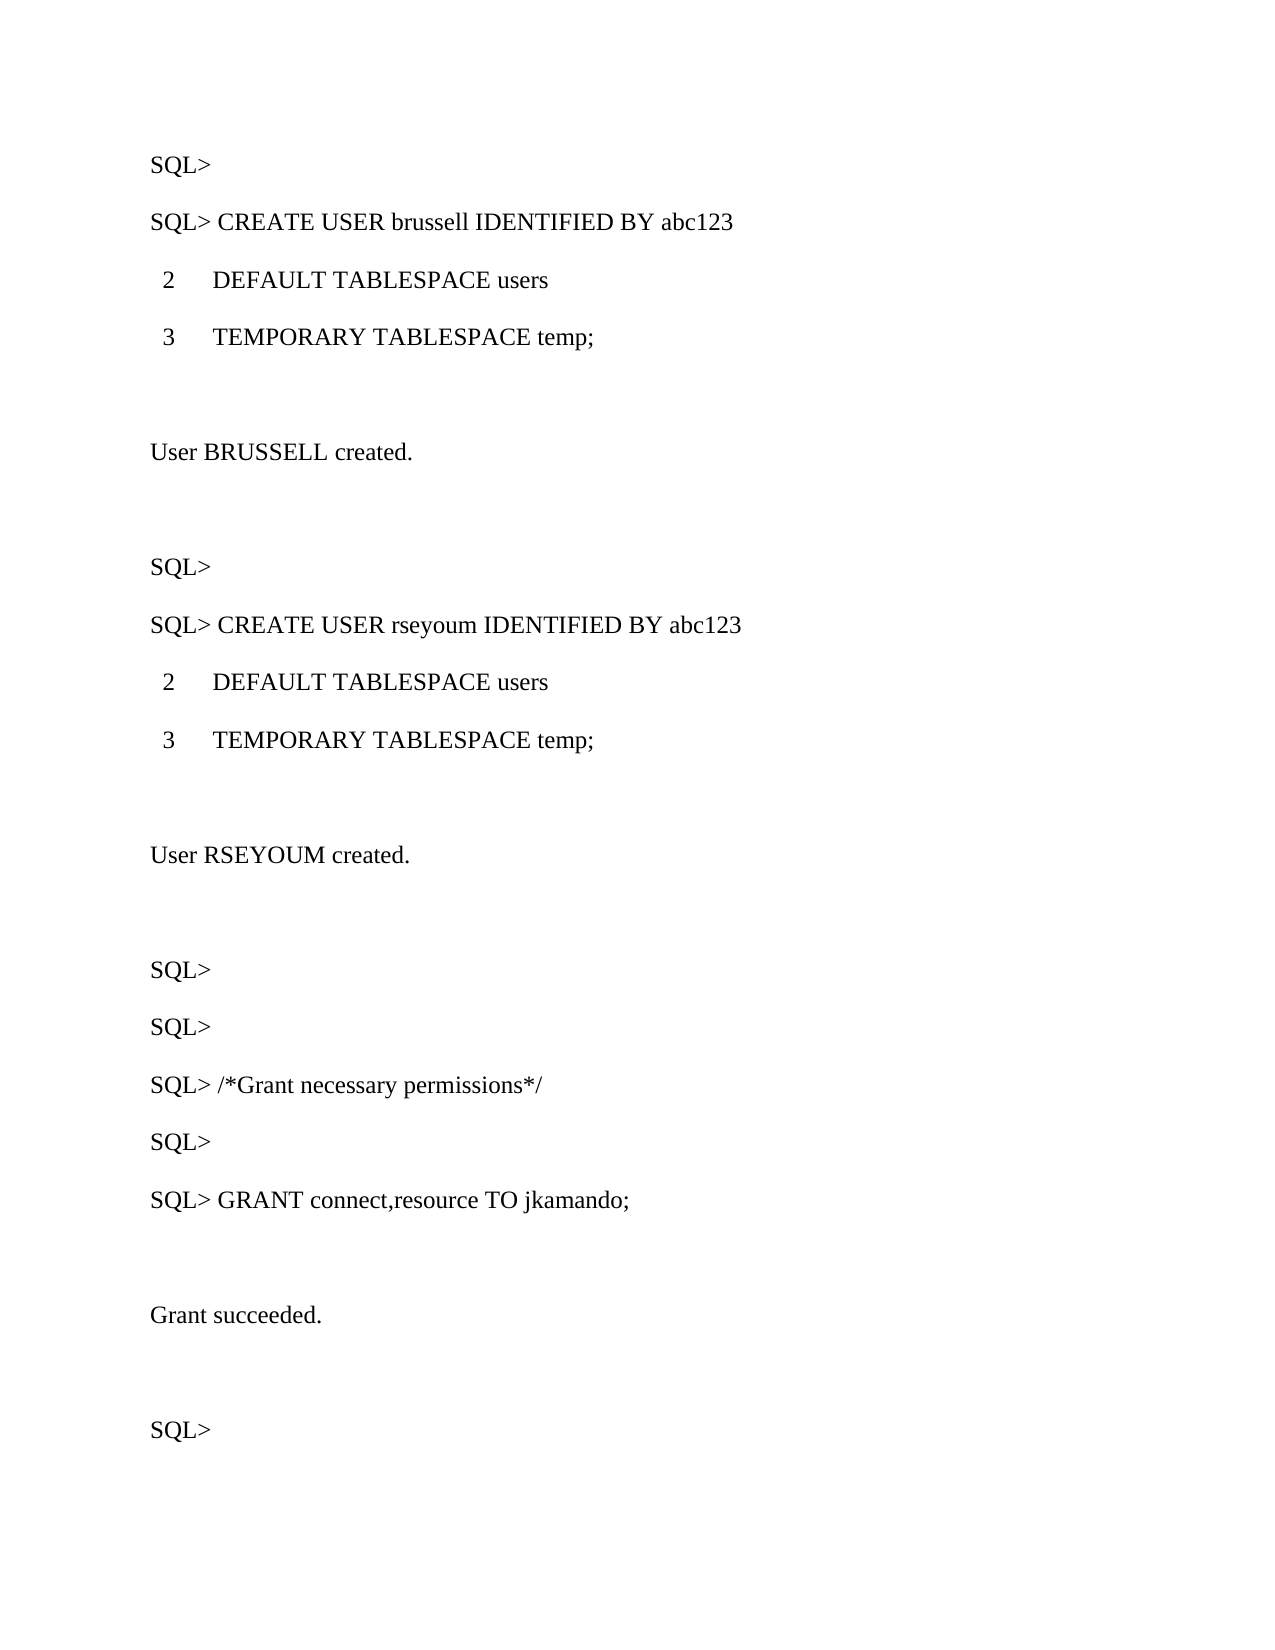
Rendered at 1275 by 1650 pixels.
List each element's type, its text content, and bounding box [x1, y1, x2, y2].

text SQL> CREATE USER brussell IDENTIFIED BY abc123 [150, 207, 1125, 236]
text SQL> [150, 1012, 1125, 1041]
text SQL> [150, 552, 1125, 581]
text SQL> [150, 1127, 1125, 1156]
text User RSEYOUM created. [150, 840, 1125, 869]
text 3 TEMPORARY TABLESPACE temp; [150, 322, 1125, 351]
text SQL> [150, 150, 1125, 179]
text SQL> CREATE USER rseyoum IDENTIFIED BY abc123 [150, 610, 1125, 639]
text SQL> [150, 1415, 1125, 1444]
text User BRUSSELL created. [150, 437, 1125, 466]
text SQL> GRANT connect,resource TO jkamando; [150, 1185, 1125, 1214]
text 2 DEFAULT TABLESPACE users [150, 667, 1125, 696]
text SQL> [150, 955, 1125, 984]
text 3 TEMPORARY TABLESPACE temp; [150, 725, 1125, 754]
text SQL> /*Grant necessary permissions*/ [150, 1070, 1125, 1099]
text 2 DEFAULT TABLESPACE users [150, 265, 1125, 294]
text Grant succeeded. [150, 1300, 1125, 1329]
